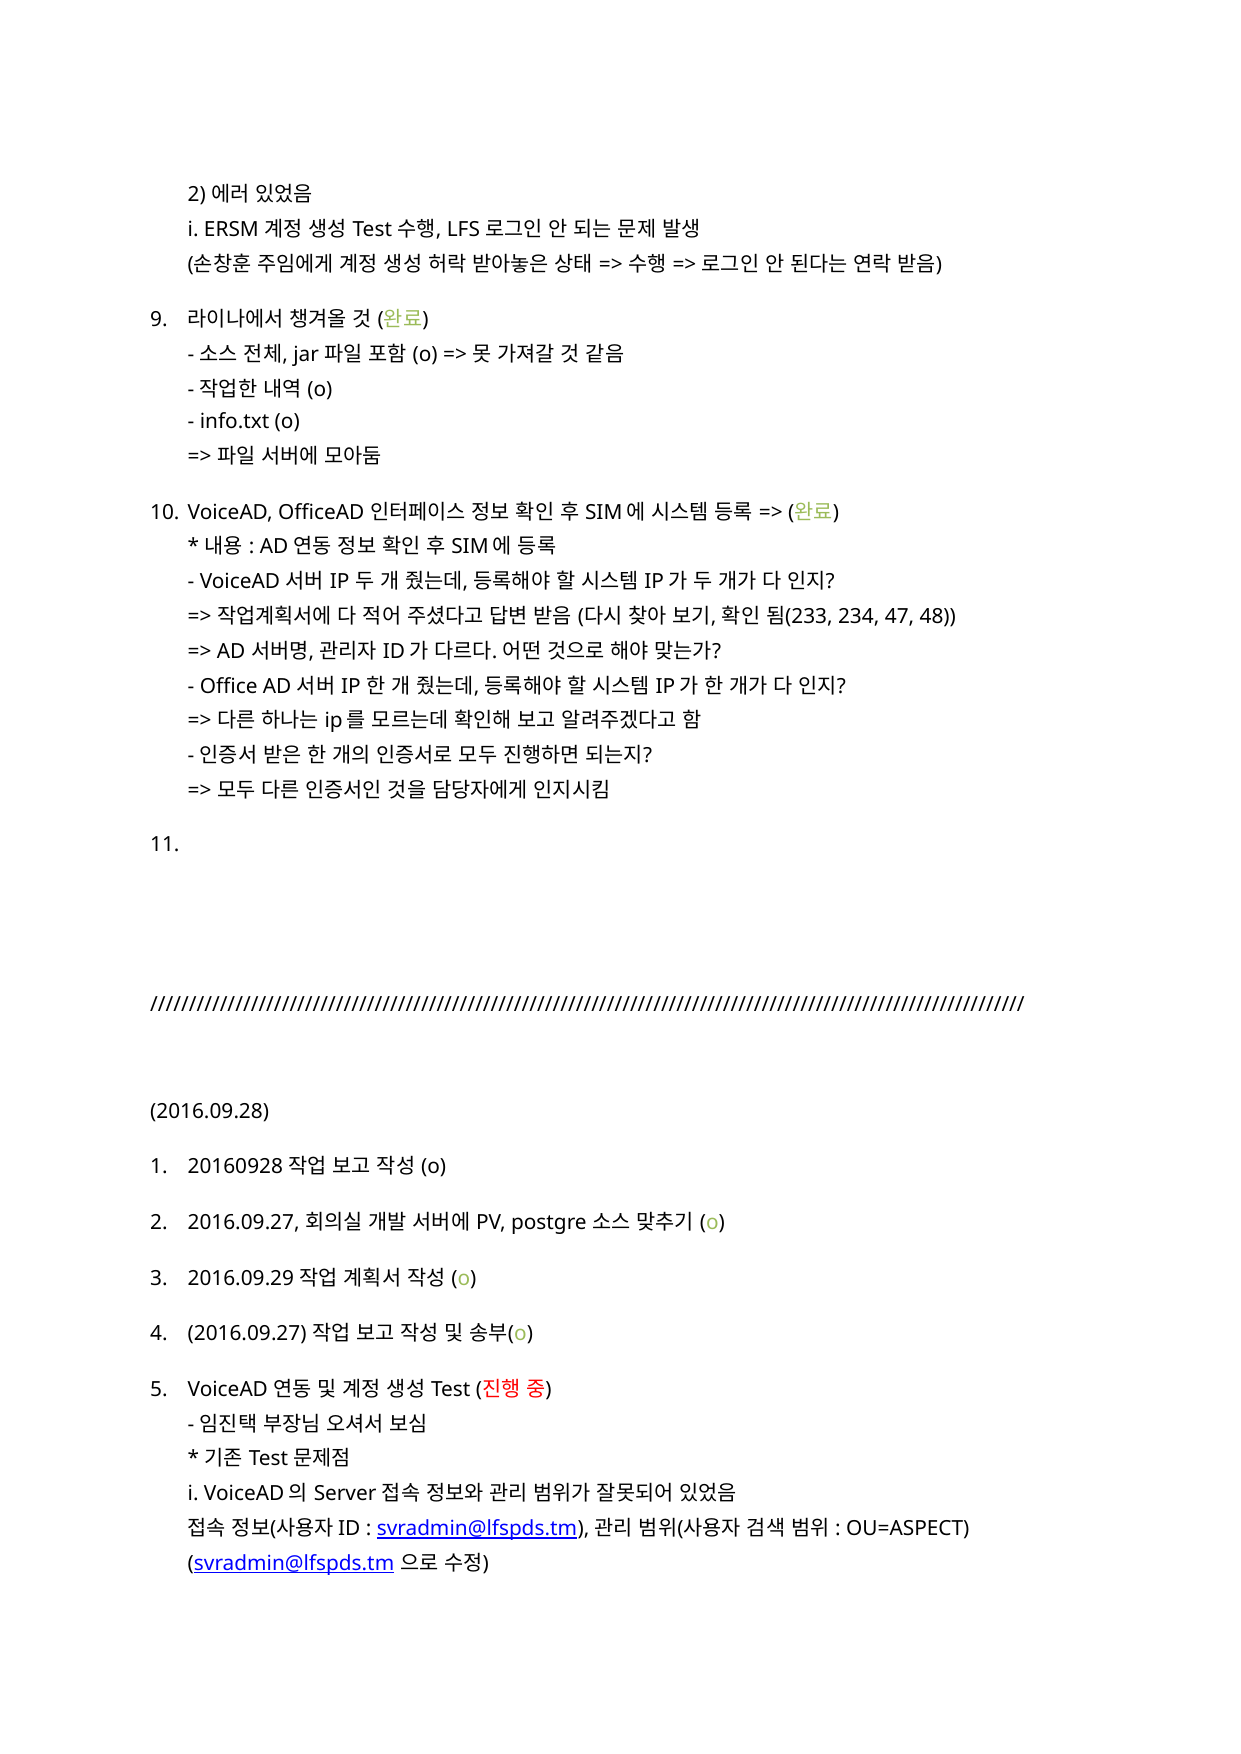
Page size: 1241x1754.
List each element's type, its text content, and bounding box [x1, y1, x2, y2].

text (2016.09.28) [150, 1096, 1090, 1124]
list 2016.09.27, 회의실 개발 서버에 PV, postgre 소스 맞추기 (o) [150, 1205, 1090, 1236]
list (2016.09.27) 작업 보고 작성 및 송부(o) [150, 1316, 1090, 1347]
list VoiceAD, OfficeAD 인터페이스 정보 확인 후 SIM에 시스템 등록 => (완료) * 내용 : AD 연동 정보 확인 후 SIM에 등록 - VoiceAD 서버 IP 두 개 줬는데, 등록해야 할 시스템 IP가 두 개가 다 인지? => 작업계획서에 다 적어 주셨다고 답변 받음 (다시 찾아 보기, 확인 됨(233, 234, 47, 48)) => AD 서버명, 관리자 ID가 다르다. 어떤 것으로 해야 맞는가? - Office AD 서버 IP 한 개 줬는데, 등록해야 할 시스템 IP가 한 개가 다 인지? => 다른 하나는 ip를 모르는데 확인해 보고 알려주겠다고 함 - 인증서 받은 한 개의 인증서로 모두 진행하면 되는지? => 모두 다른 인증서인 것을 담당자에게 인지시킴 [150, 495, 1090, 804]
text ///////////////////////////////////////////////////////////////////////////////////////////////////////////////// [150, 989, 1090, 1018]
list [150, 177, 1090, 277]
list 20160928 작업 보고 작성 (o) [150, 1149, 1090, 1180]
list 라이나에서 챙겨올 것 (완료) - 소스 전체, jar 파일 포함 (o) => 못 가져갈 것 같음 - 작업한 내역 (o) - info.txt (o) => 파일 서버에 모아둠 [150, 302, 1090, 470]
list 2016.09.29 작업 계획서 작성 (o) [150, 1261, 1090, 1291]
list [150, 1372, 1090, 1576]
